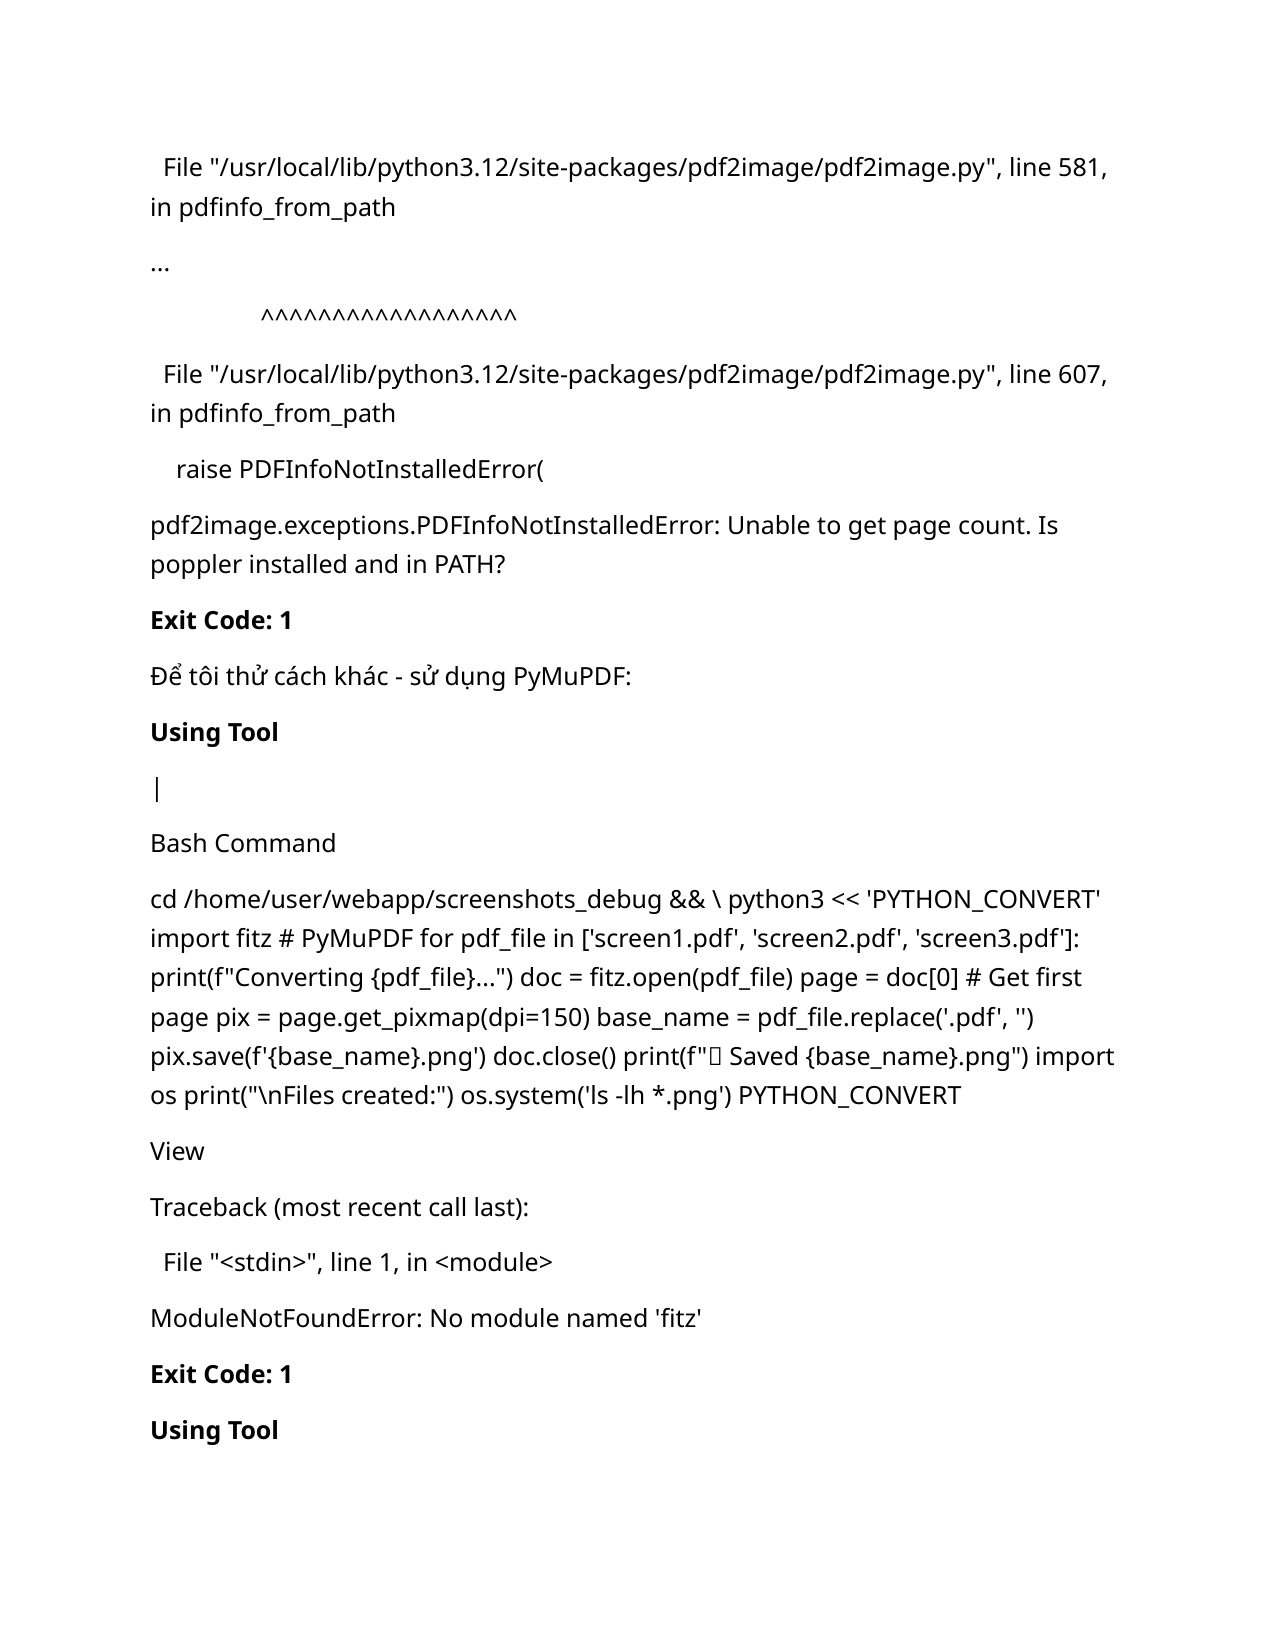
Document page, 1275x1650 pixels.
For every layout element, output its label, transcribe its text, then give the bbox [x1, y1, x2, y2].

text raise PDFInfoNotInstalledError( [150, 452, 1125, 486]
text Using Tool [150, 1412, 1125, 1447]
text File "/usr/local/lib/python3.12/site-packages/pdf2image/pdf2image.py", line 581, in pdfinfo_from_path [150, 150, 1125, 223]
text pdf2image.exceptions.PDFInfoNotInstalledError: Unable to get page count. Is poppler installed and in PATH? [150, 507, 1125, 581]
text Để tôi thử cách khác - sử dụng PyMuPDF: [150, 658, 1125, 692]
text | [150, 770, 1125, 804]
text File "<stdin>", line 1, in <module> [150, 1245, 1125, 1279]
text File "/usr/local/lib/python3.12/site-packages/pdf2image/pdf2image.py", line 607, in pdfinfo_from_path [150, 357, 1125, 430]
text Using Tool [150, 714, 1125, 748]
text Exit Code: 1 [150, 602, 1125, 637]
text Exit Code: 1 [150, 1357, 1125, 1391]
text cd /home/user/webapp/screenshots_debug && \ python3 << 'PYTHON_CONVERT' import fitz # PyMuPDF for pdf_file in ['screen1.pdf', 'screen2.pdf', 'screen3.pdf']: print(f"Converting {pdf_file}...") doc = fitz.open(pdf_file) page = doc[0] # Get first page pix = page.get_pixmap(dpi=150) base_name = pdf_file.replace('.pdf', '') pix.save(f'{base_name}.png') doc.close() print(f"✅ Saved {base_name}.png") import os print("\nFiles created:") os.system('ls -lh *.png') PYTHON_CONVERT [150, 882, 1125, 1112]
text View [150, 1133, 1125, 1167]
text Traceback (most recent call last): [150, 1189, 1125, 1223]
text ^^^^^^^^^^^^^^^^^^ [150, 301, 1125, 335]
text ... [150, 245, 1125, 279]
text ModuleNotFoundError: No module named 'fitz' [150, 1301, 1125, 1335]
text Bash Command [150, 826, 1125, 860]
